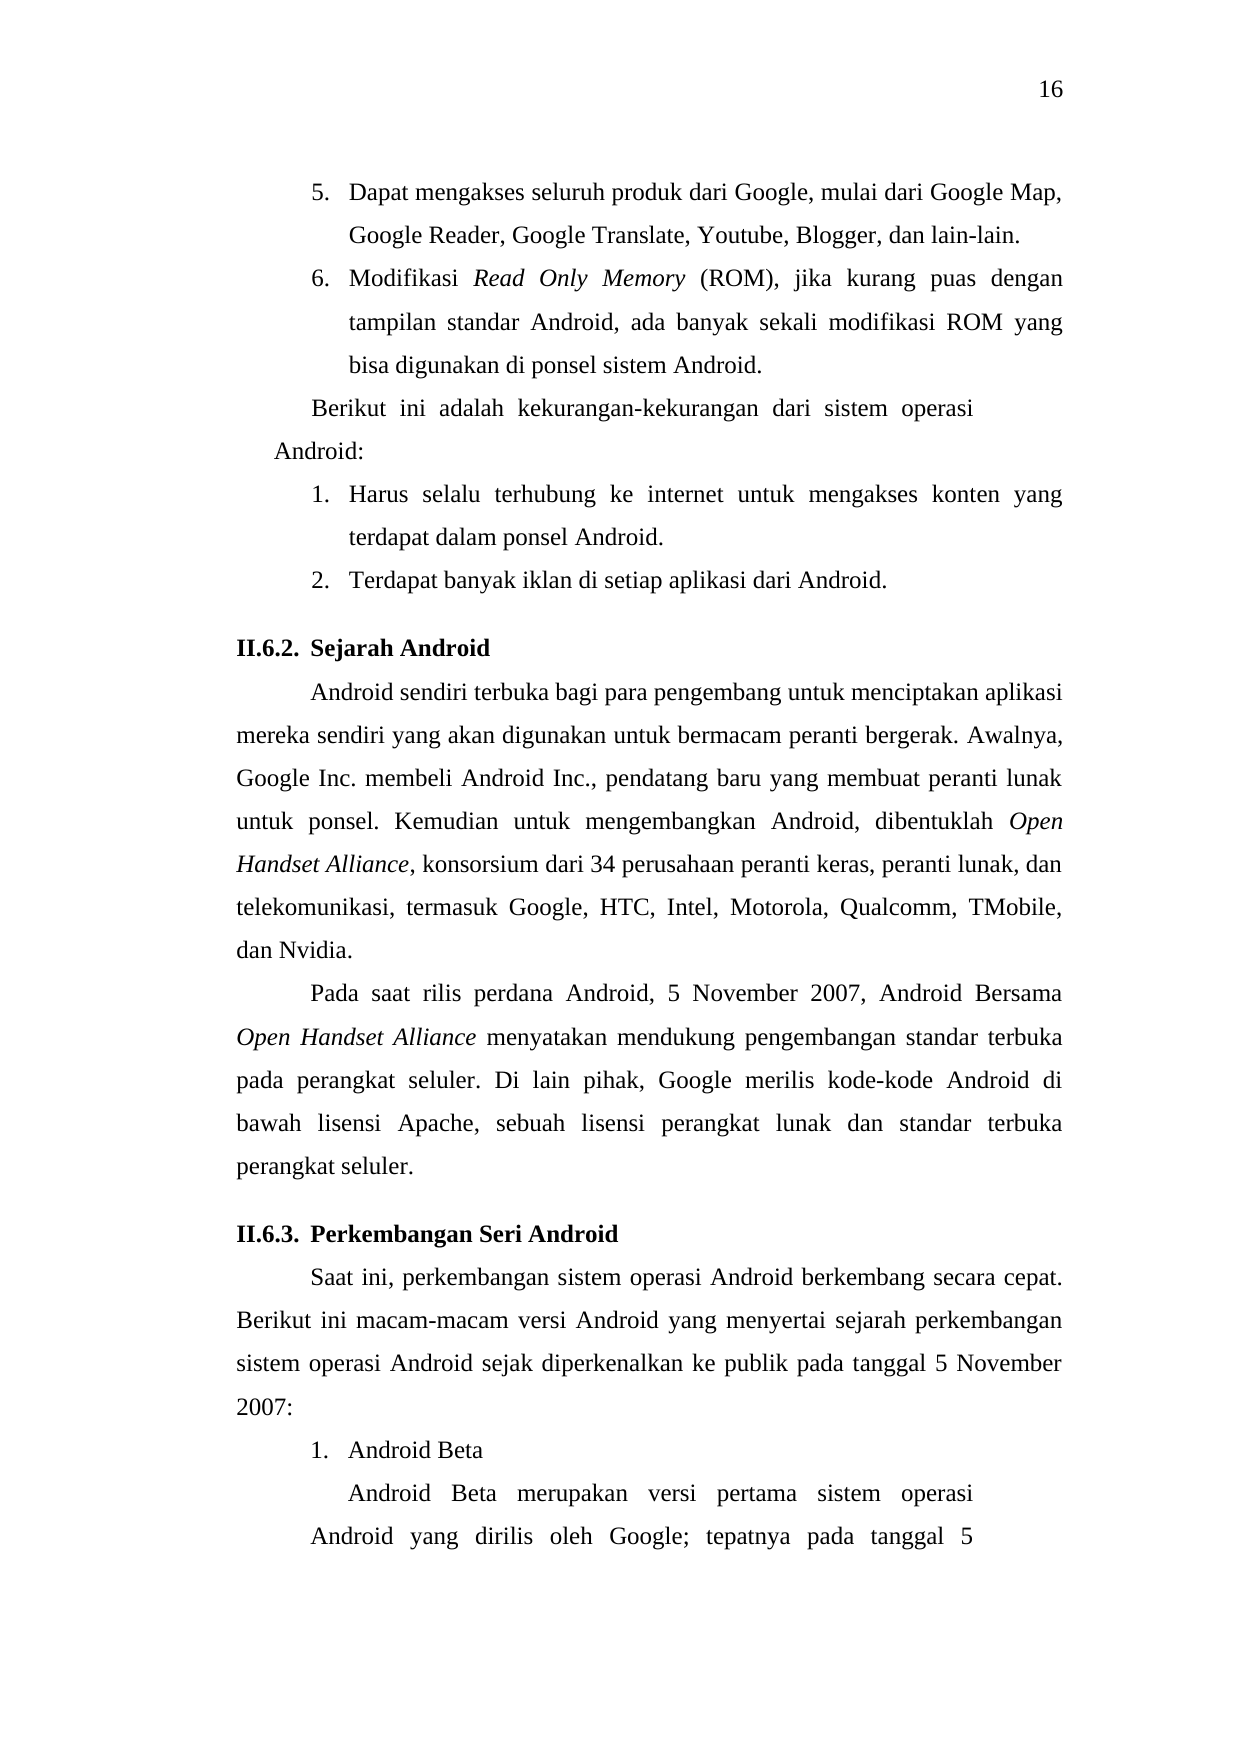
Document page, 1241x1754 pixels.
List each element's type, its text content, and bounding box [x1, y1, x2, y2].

text Android sendiri terbuka bagi para pengembang untuk menciptakan aplikasi mereka sendiri yang akan digunakan untuk bermacam peranti bergerak. Awalnya, Google Inc. membeli Android Inc., pendatang baru yang membuat peranti lunak untuk ponsel. Kemudian untuk mengembangkan Android, dibentuklah Open Handset Alliance, konsorsium dari 34 perusahaan peranti keras, peranti lunak, dan telekomunikasi, termasuk Google, HTC, Intel, Motorola, Qualcomm, TMobile, dan Nvidia. [236, 677, 1063, 964]
list Android Beta [310, 1435, 1063, 1463]
list Harus selalu terhubung ke internet untuk mengakses konten yang terdapat dalam ponsel Android. [311, 479, 1063, 551]
subtitle Sejarah Android [236, 633, 974, 662]
list Terdapat banyak iklan di setiap aplikasi dari Android. [311, 565, 1063, 594]
text Pada saat rilis perdana Android, 5 November 2007, Android Bersama Open Handset Alliance menyatakan mendukung pengembangan standar terbuka pada perangkat seluler. Di lain pihak, Google merilis kode-kode Android di bawah lisensi Apache, sebuah lisensi perangkat lunak dan standar terbuka perangkat seluler. [236, 978, 1063, 1180]
list Dapat mengakses seluruh produk dari Google, mulai dari Google Map, Google Reader, Google Translate, Youtube, Blogger, dan lain-lain. [311, 177, 1063, 249]
list Modifikasi Read Only Memory (ROM), jika kurang puas dengan tampilan standar Android, ada banyak sekali modifikasi ROM yang bisa digunakan di ponsel sistem Android. [311, 263, 1063, 378]
text Saat ini, perkembangan sistem operasi Android berkembang secara cepat. Berikut ini macam-macam versi Android yang menyertai sejarah perkembangan sistem operasi Android sejak diperkenalkan ke publik pada tanggal 5 November 2007: [236, 1262, 1063, 1420]
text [310, 1478, 974, 1550]
subtitle Perkembangan Seri Android [236, 1219, 974, 1248]
text Berikut ini adalah kekurangan-kekurangan dari sistem operasi Android: [274, 393, 974, 465]
